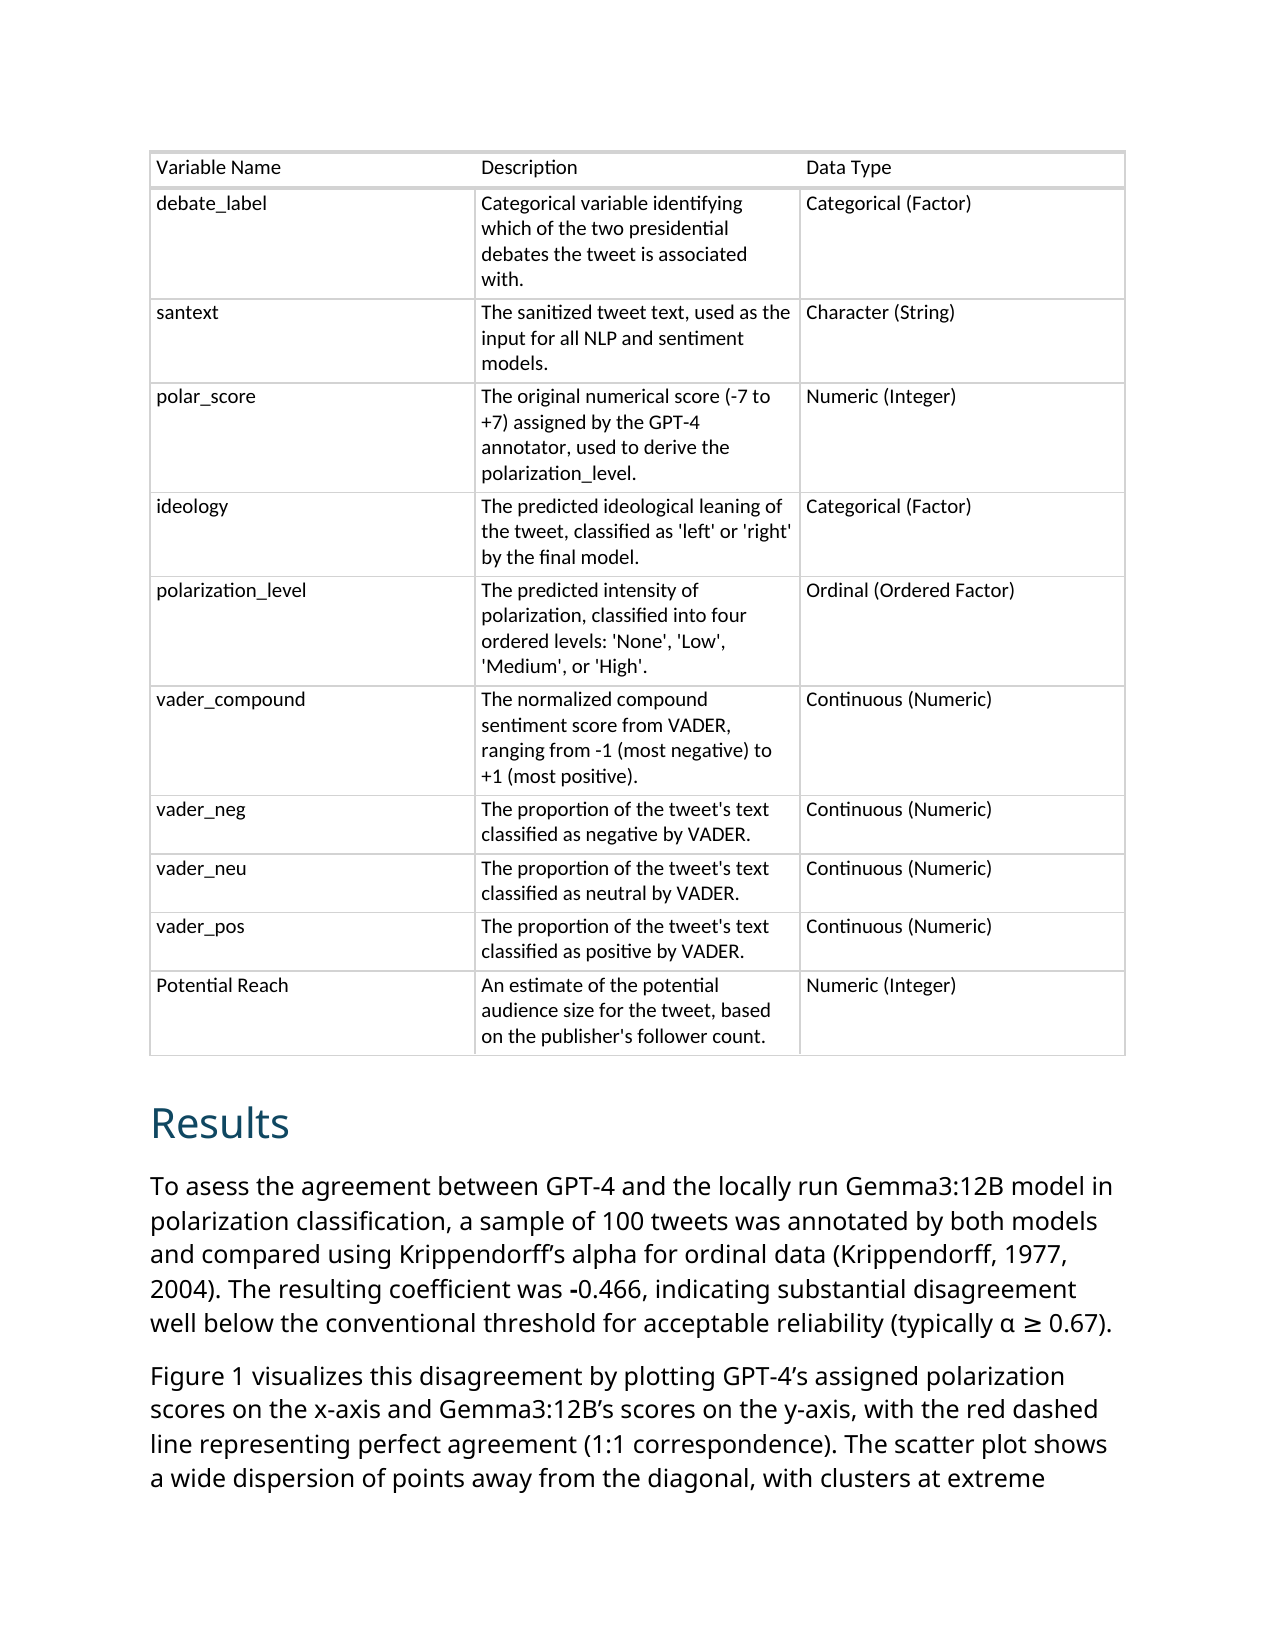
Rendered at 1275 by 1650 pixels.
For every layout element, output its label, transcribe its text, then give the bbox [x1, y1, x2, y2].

subtitle Results [150, 1093, 1125, 1150]
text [150, 1358, 1125, 1494]
text To asess the agreement between GPT-4 and the locally run Gemma3:12B model in polarization classification, a sample of 100 tweets was annotated by both models and compared using Krippendorff’s alpha for ordinal data (Krippendorff, 1977, 2004). The resulting coefficient was -0.466, indicating substantial disagreement well below the conventional threshold for acceptable reliability (typically α ≥ 0.67). [150, 1169, 1125, 1339]
